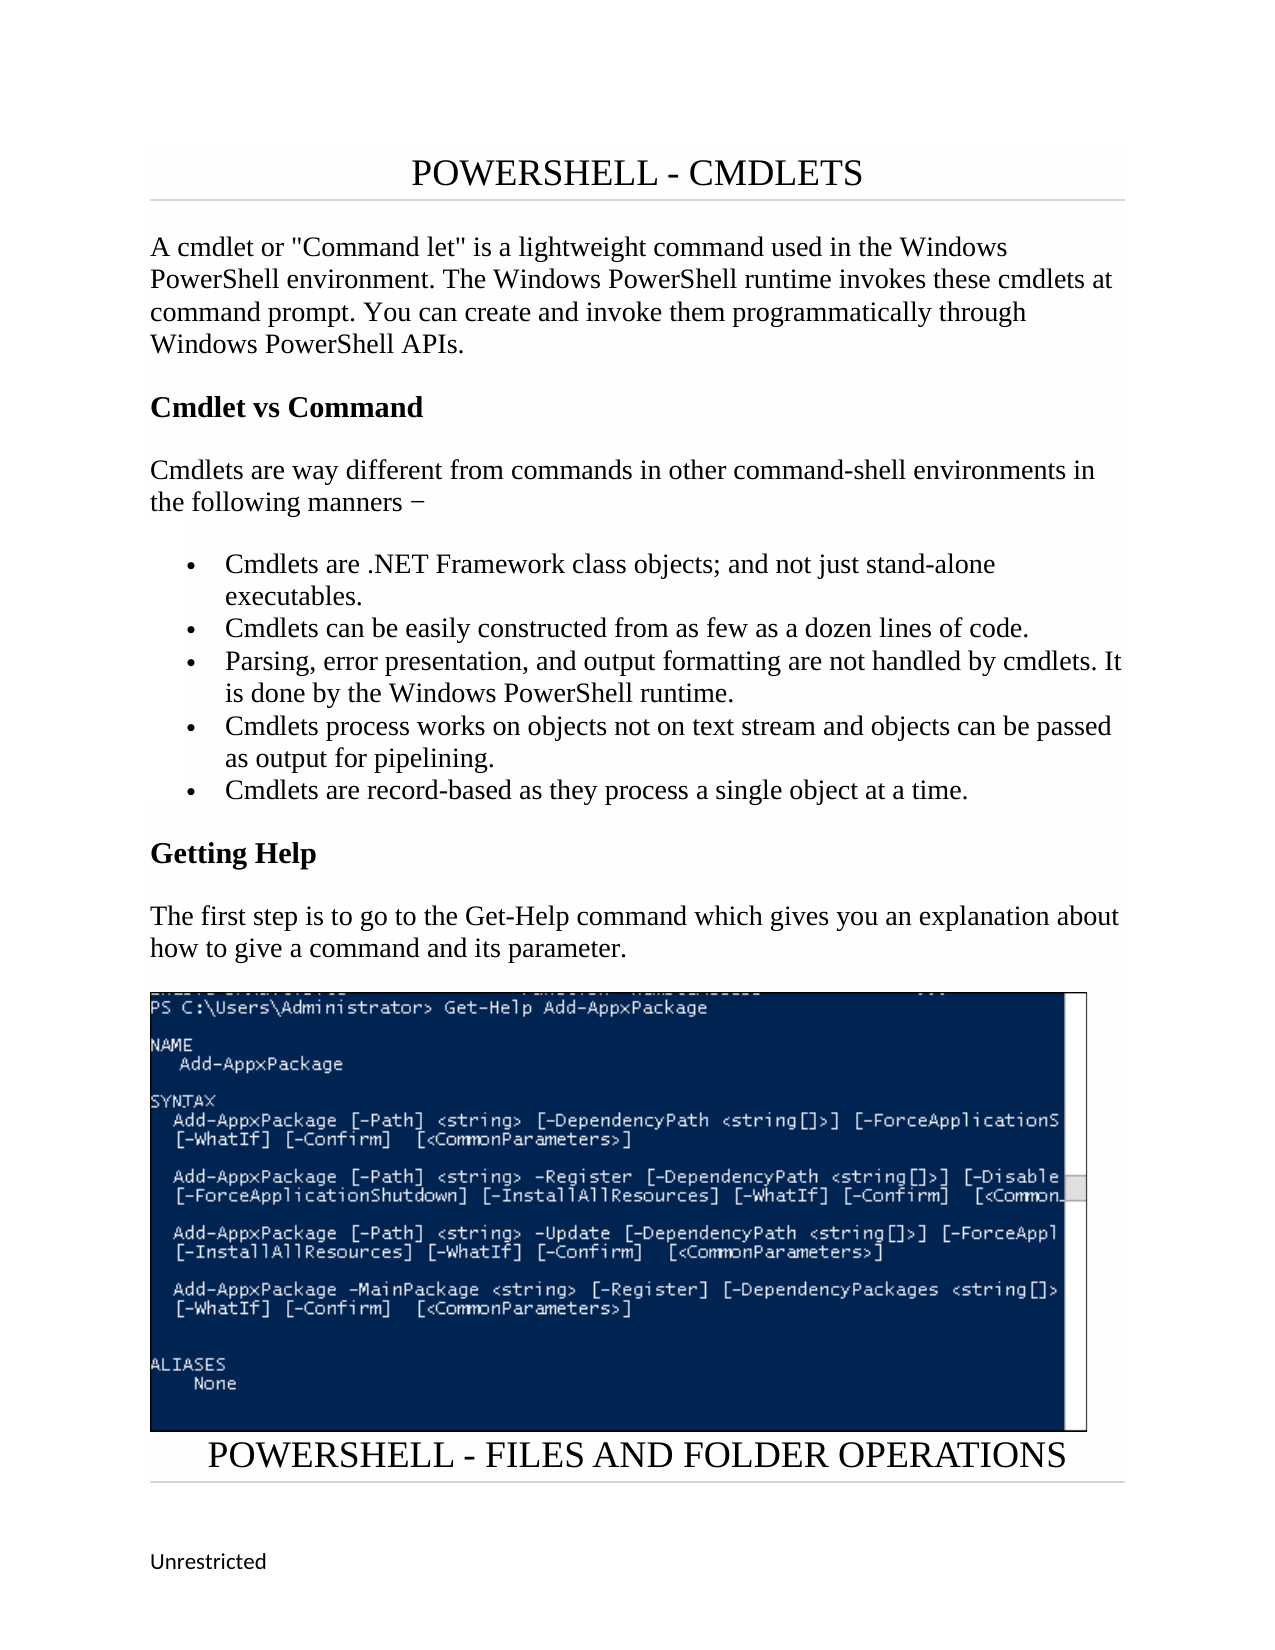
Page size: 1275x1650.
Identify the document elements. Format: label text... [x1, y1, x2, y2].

text Cmdlet vs Command [150, 389, 1125, 423]
list Parsing, error presentation, and output formatting are not handled by cmdlets. It is done by the Windows PowerShell runtime. [187, 644, 1125, 709]
list Cmdlets are record-based as they process a single object at a time. [187, 773, 1125, 806]
text Cmdlets are way different from commands in other command-shell environments in the following manners − [150, 453, 1125, 517]
list Cmdlets can be easily constructed from as few as a dozen lines of code. [187, 611, 1125, 644]
list Cmdlets process works on objects not on text stream and objects can be passed as output for pipelining. [187, 709, 1125, 773]
text POWERSHELL - FILES AND FOLDER OPERATIONS [150, 1432, 1125, 1481]
text POWERSHELL - CMDLETS [150, 150, 1125, 199]
text Getting Help [150, 835, 1125, 870]
list Cmdlets are .NET Framework class objects; and not just stand-alone executables. [187, 547, 1125, 611]
text A cmdlet or "Command let" is a lightweight command used in the Windows PowerShell environment. The Windows PowerShell runtime invokes these cmdlets at command prompt. You can create and invoke them programmatically through Windows PowerShell APIs. [150, 230, 1125, 360]
text The first step is to go to the Get-Help command which gives you an explanation about how to give a command and its parameter. [150, 899, 1125, 964]
picture [150, 992, 1088, 1432]
